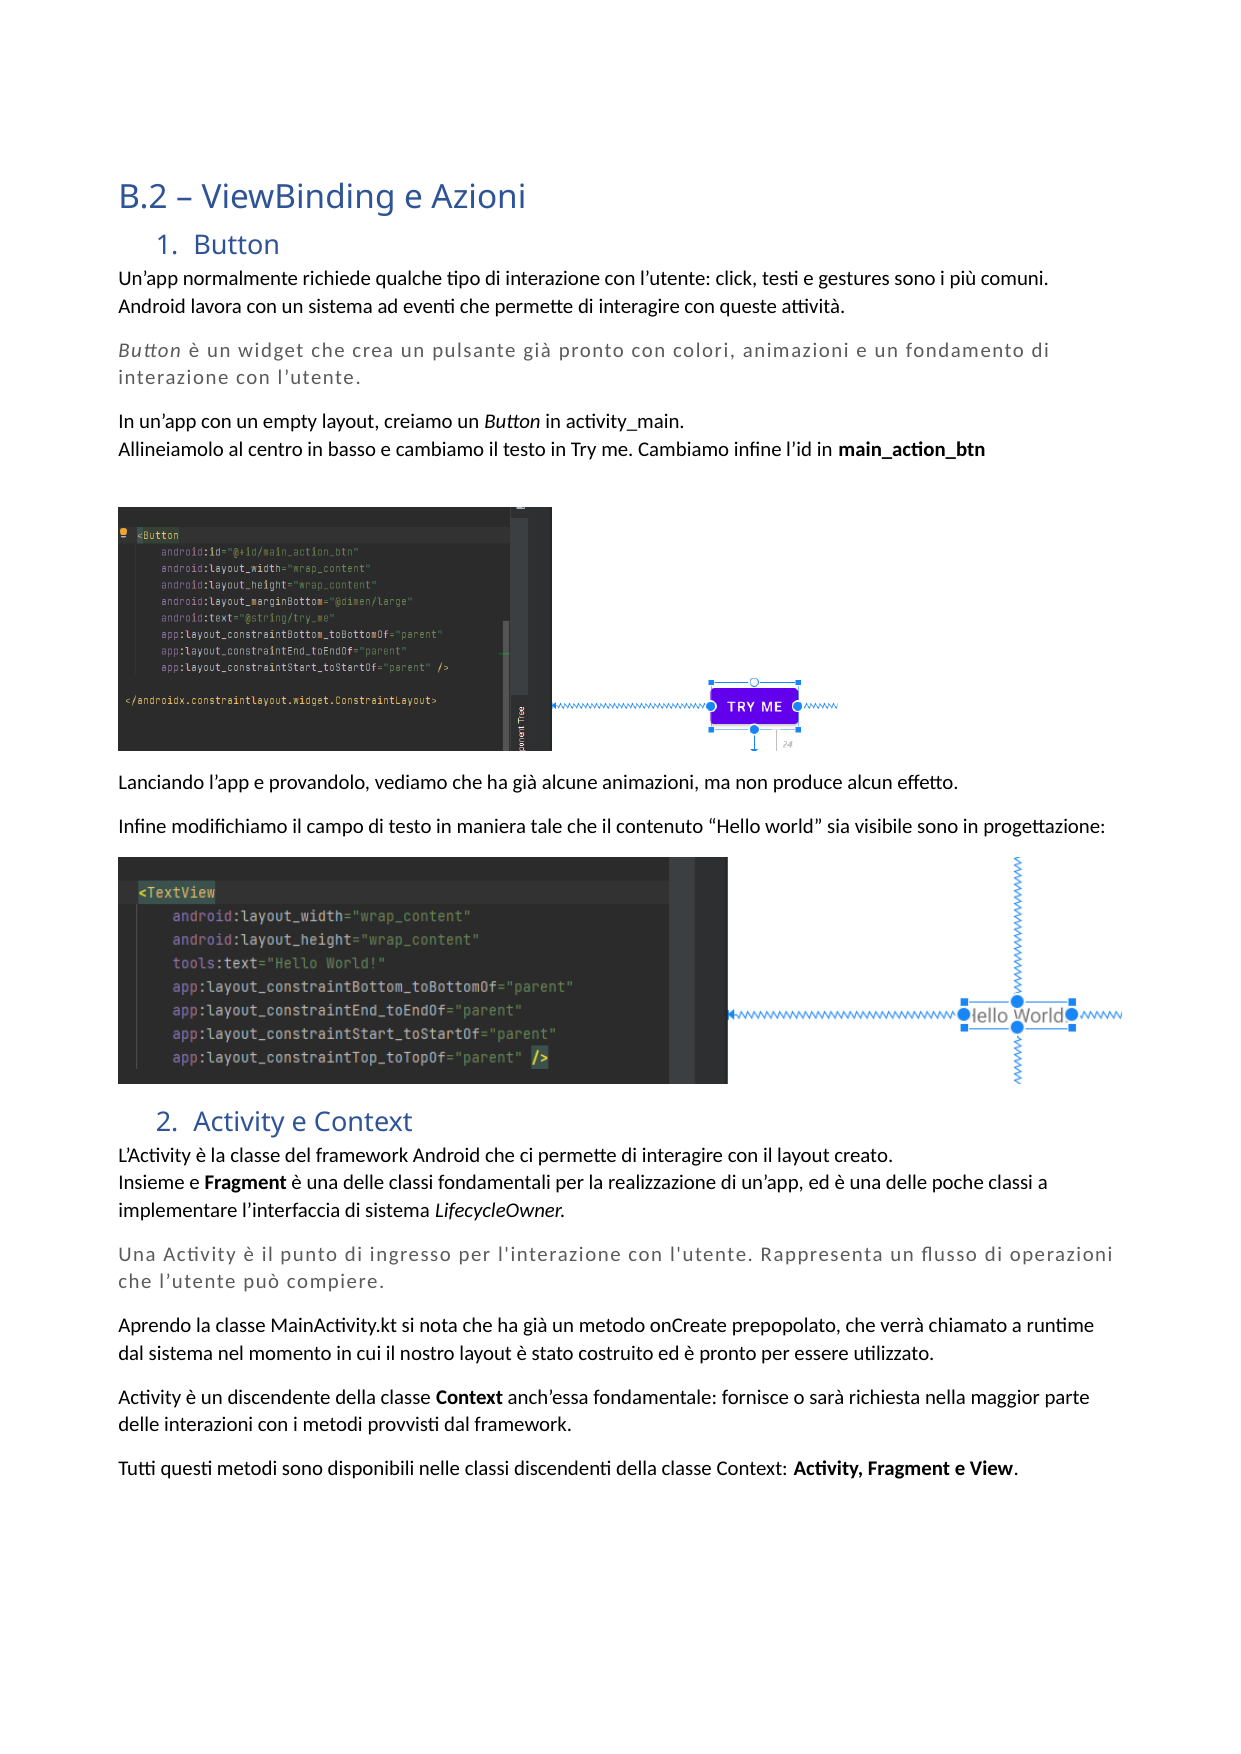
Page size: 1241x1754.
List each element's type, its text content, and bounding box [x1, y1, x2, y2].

text Un’app normalmente richiede qualche tipo di interazione con l’utente: click, testi e gestures sono i più comuni. Android lavora con un sistema ad eventi che permette di interagire con queste attività. [118, 266, 1122, 318]
subtitle Activity e Context [156, 1102, 1122, 1139]
picture [118, 857, 1123, 1084]
text In un’app con un empty layout, creiamo un Button in activity_main. Allineiamolo al centro in basso e cambiamo il testo in Try me. Cambiamo infine l’id in main_action_btn [118, 408, 1122, 489]
text Lanciando l’app e provandolo, vediamo che ha già alcune animazioni, ma non produce alcun effetto. [118, 769, 1122, 795]
subtitle Una Activity è il punto di ingresso per l'interazione con l'utente. Rappresenta un flusso di operazioni che l’utente può compiere. [118, 1241, 1122, 1294]
subtitle Button è un widget che crea un pulsante già pronto con colori, animazioni e un fondamento di interazione con l’utente. [118, 337, 1122, 390]
text Aprendo la classe MainActivity.kt si nota che ha già un metodo onCreate prepopolato, che verrà chiamato a runtime dal sistema nel momento in cui il nostro layout è stato costruito ed è pronto per essere utilizzato. [118, 1312, 1122, 1365]
text Infine modifichiamo il campo di testo in maniera tale che il contenuto “Hello world” sia visibile sono in progettazione: [118, 813, 1122, 839]
text Tutti questi metodi sono disponibili nelle classi discendenti della classe Context: Activity, Fragment e View. [118, 1455, 1122, 1481]
text L’Activity è la classe del framework Android che ci permette di interagire con il layout creato. Insieme e Fragment è una delle classi fondamentali per la realizzazione di un’app, ed è una delle poche classi a implementare l’interfaccia di sistema LifecycleOwner. [118, 1142, 1122, 1222]
subtitle B.2 – ViewBinding e Azioni [118, 173, 1122, 218]
subtitle Button [156, 226, 1122, 263]
text Activity è un discendente della classe Context anch’essa fondamentale: fornisce o sarà richiesta nella maggior parte delle interazioni con i metodi provvisti dal framework. [118, 1384, 1122, 1437]
picture [118, 507, 838, 751]
